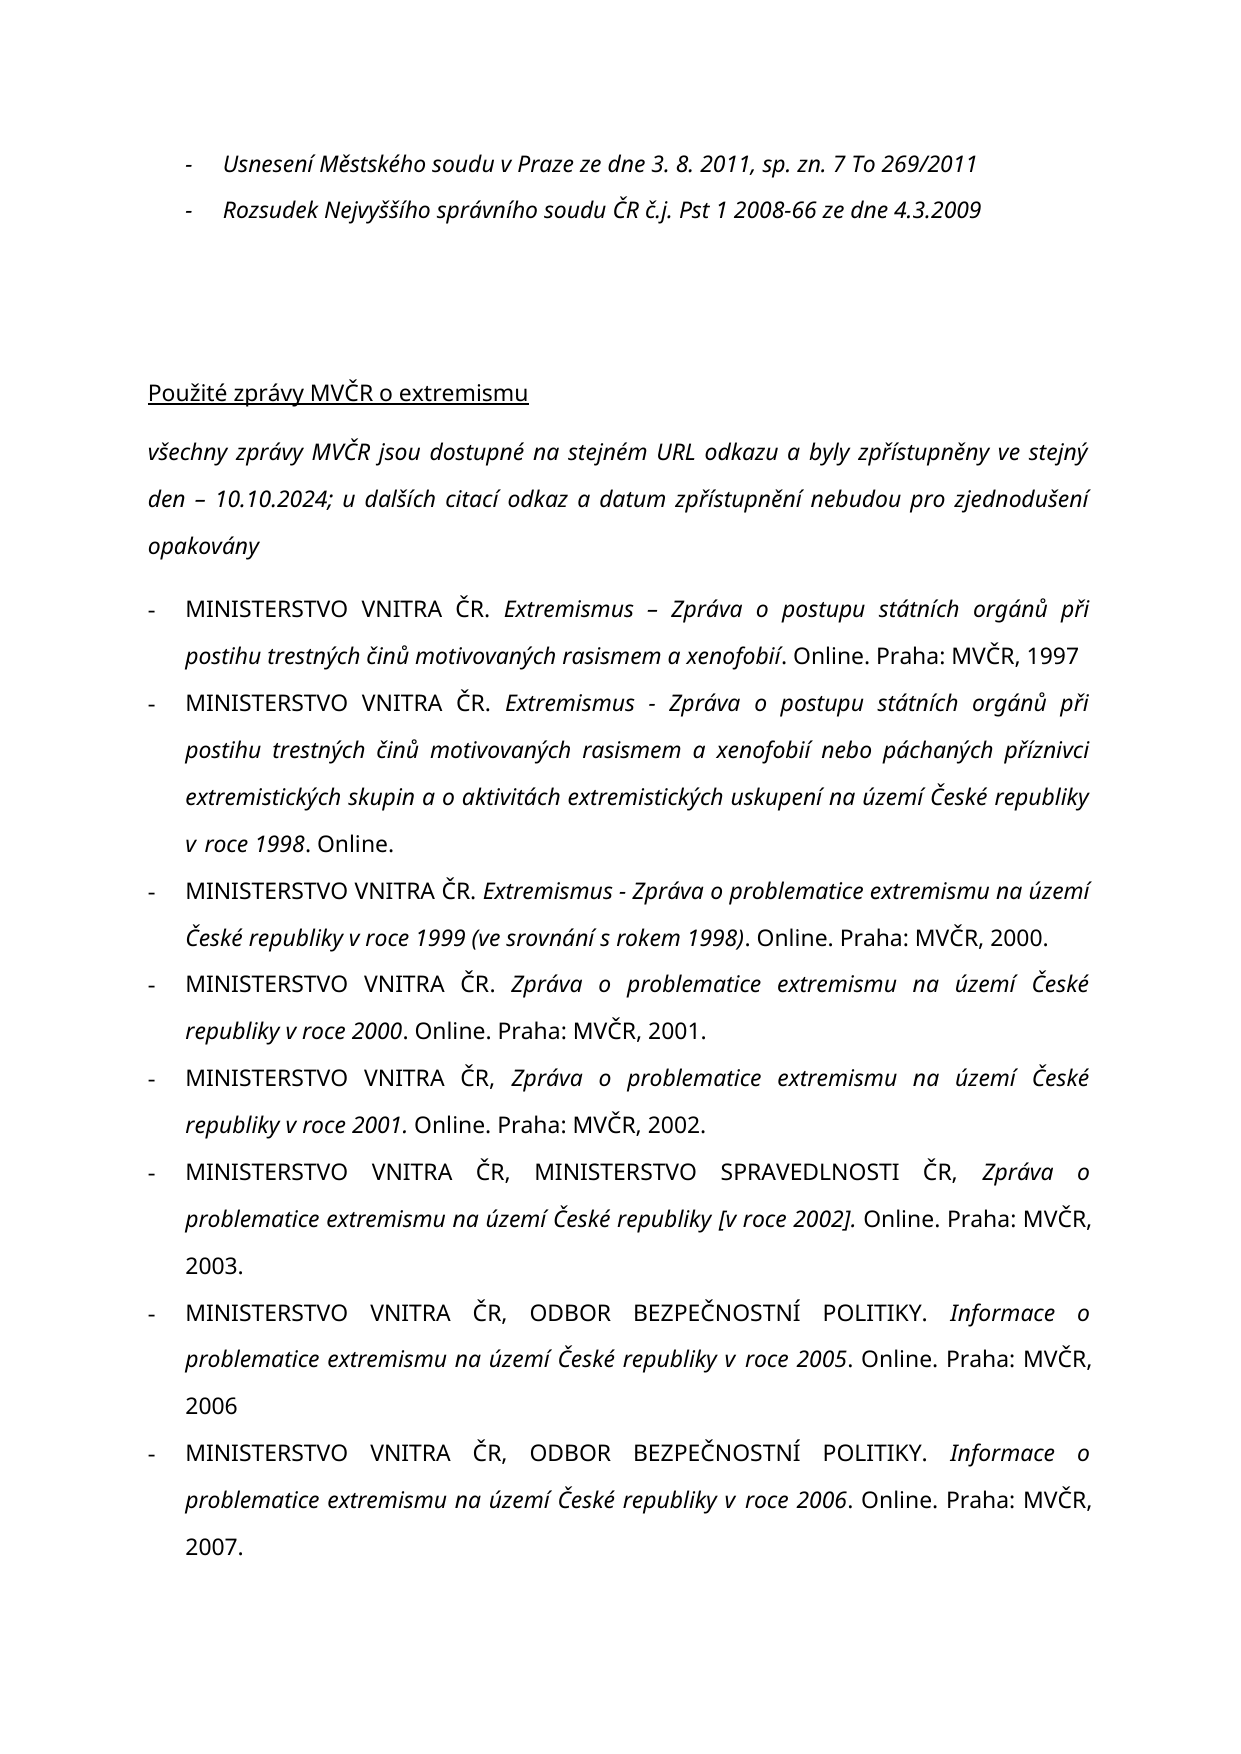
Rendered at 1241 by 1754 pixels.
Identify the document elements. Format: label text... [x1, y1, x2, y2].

list Usnesení Městského soudu v Praze ze dne 3. 8. 2011, sp. zn. 7 To 269/2011 [185, 148, 1093, 179]
list Rozsudek Nejvyššího správního soudu ČR č.j. Pst 1 2008-66 ze dne 4.3.2009 [185, 194, 1093, 226]
list MINISTERSTVO VNITRA ČR, Zpráva o problematice extremismu na území České republiky v roce 2001. Online. Praha: MVČR, 2002. [148, 1062, 1093, 1140]
text všechny zprávy MVČR jsou dostupné na stejném URL odkazu a byly zpřístupněny ve stejný den – 10.10.2024; u dalších citací odkaz a datum zpřístupnění nebudou pro zjednodušení opakovány [148, 436, 1093, 561]
list MINISTERSTVO VNITRA ČR. Extremismus – Zpráva o postupu státních orgánů při postihu trestných činů motivovaných rasismem a xenofobií. Online. Praha: MVČR, 1997 [148, 593, 1093, 672]
text Použité zprávy MVČR o extremismu [148, 377, 1093, 408]
list MINISTERSTVO VNITRA ČR. Extremismus - Zpráva o problematice extremismu na území České republiky v roce 1999 (ve srovnání s rokem 1998). Online. Praha: MVČR, 2000. [148, 875, 1093, 953]
list MINISTERSTVO VNITRA ČR, MINISTERSTVO SPRAVEDLNOSTI ČR, Zpráva o problematice extremismu na území České republiky [v roce 2002]. Online. Praha: MVČR, 2003. [148, 1156, 1093, 1281]
list MINISTERSTVO VNITRA ČR. Zpráva o problematice extremismu na území České republiky v roce 2000. Online. Praha: MVČR, 2001. [148, 968, 1093, 1047]
list MINISTERSTVO VNITRA ČR. Extremismus - Zpráva o postupu státních orgánů při postihu trestných činů motivovaných rasismem a xenofobií nebo páchaných příznivci extremistických skupin a o aktivitách extremistických uskupení na území České republiky v roce 1998. Online. [148, 687, 1093, 859]
